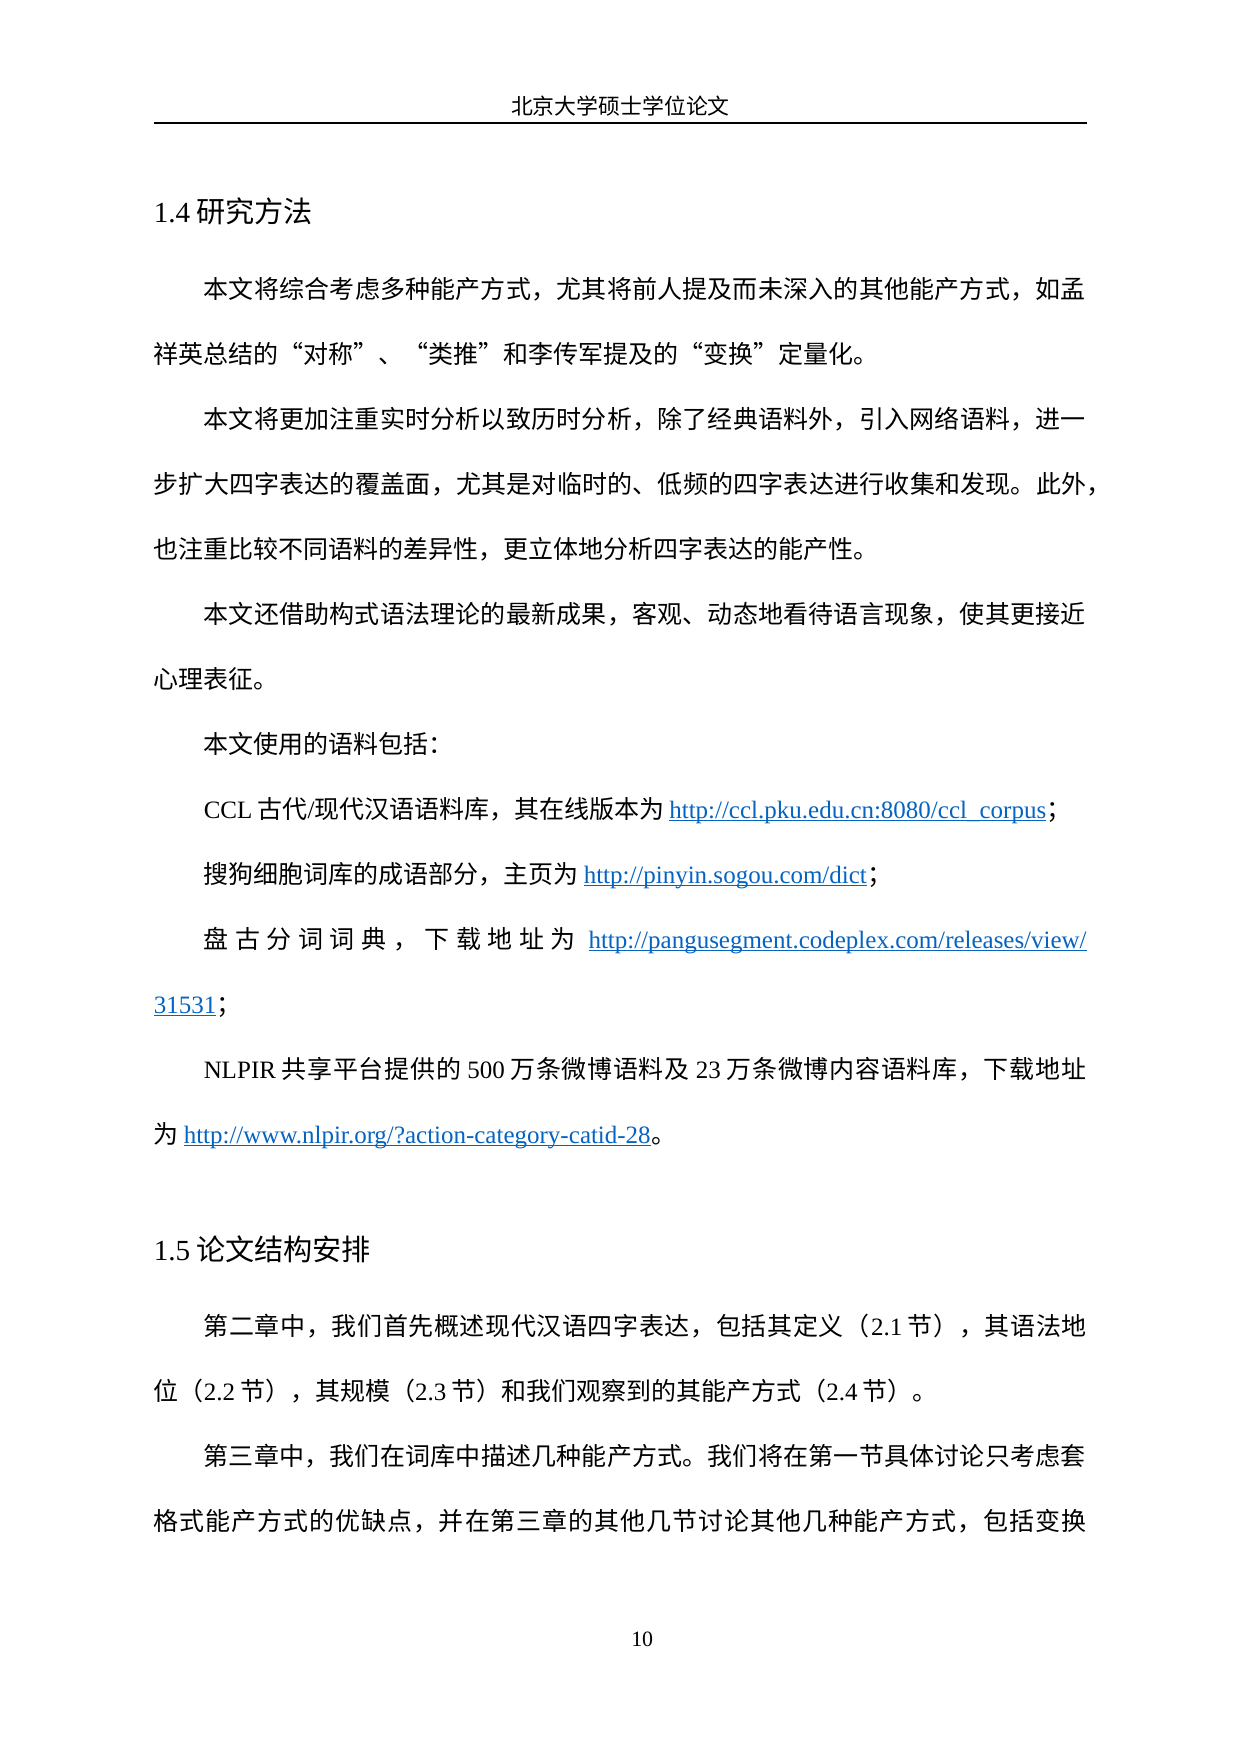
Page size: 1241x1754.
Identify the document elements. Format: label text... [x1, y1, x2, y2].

text 本文还借助构式语法理论的最新成果，客观、动态地看待语言现象，使其更接近心理表征。 [153, 580, 1087, 710]
text 搜狗细胞词库的成语部分，主页为http://pinyin.sogou.com/dict； [153, 840, 1087, 905]
text CCL古代/现代汉语语料库，其在线版本为http://ccl.pku.edu.cn:8080/ccl_corpus； [153, 775, 1087, 840]
text 盘古分词词典，下载地址为http://pangusegment.codeplex.com/releases/view/31531； [153, 905, 1087, 1035]
text 本文将更加注重实时分析以致历时分析，除了经典语料外，引入网络语料，进一步扩大四字表达的覆盖面，尤其是对临时的、低频的四字表达进行收集和发现。此外，也注重比较不同语料的差异性，更立体地分析四字表达的能产性。 [153, 385, 1087, 580]
subtitle 1.5论文结构安排 [153, 1215, 1087, 1280]
text NLPIR共享平台提供的500万条微博语料及23万条微博内容语料库，下载地址为http://www.nlpir.org/?action-category-catid-28。 [153, 1035, 1087, 1165]
text 第二章中，我们首先概述现代汉语四字表达，包括其定义（2.1节），其语法地位（2.2节），其规模（2.3节）和我们观察到的其能产方式（2.4节）。 [153, 1292, 1087, 1422]
text 第三章中，我们在词库中描述几种能产方式。我们将在第一节具体讨论只考虑套格式能产方式的优缺点，并在第三章的其他几节讨论其他几种能产方式，包括变换（3.2节）、仿造（3.3节）和对举（3.4节）。 [153, 1422, 1087, 1552]
text 本文使用的语料包括： [153, 710, 1087, 775]
text 本文将综合考虑多种能产方式，尤其将前人提及而未深入的其他能产方式，如孟祥英总结的“对称”、“类推”和李传军提及的“变换”定量化。 [153, 255, 1087, 385]
subtitle 1.4研究方法 [153, 177, 1087, 242]
